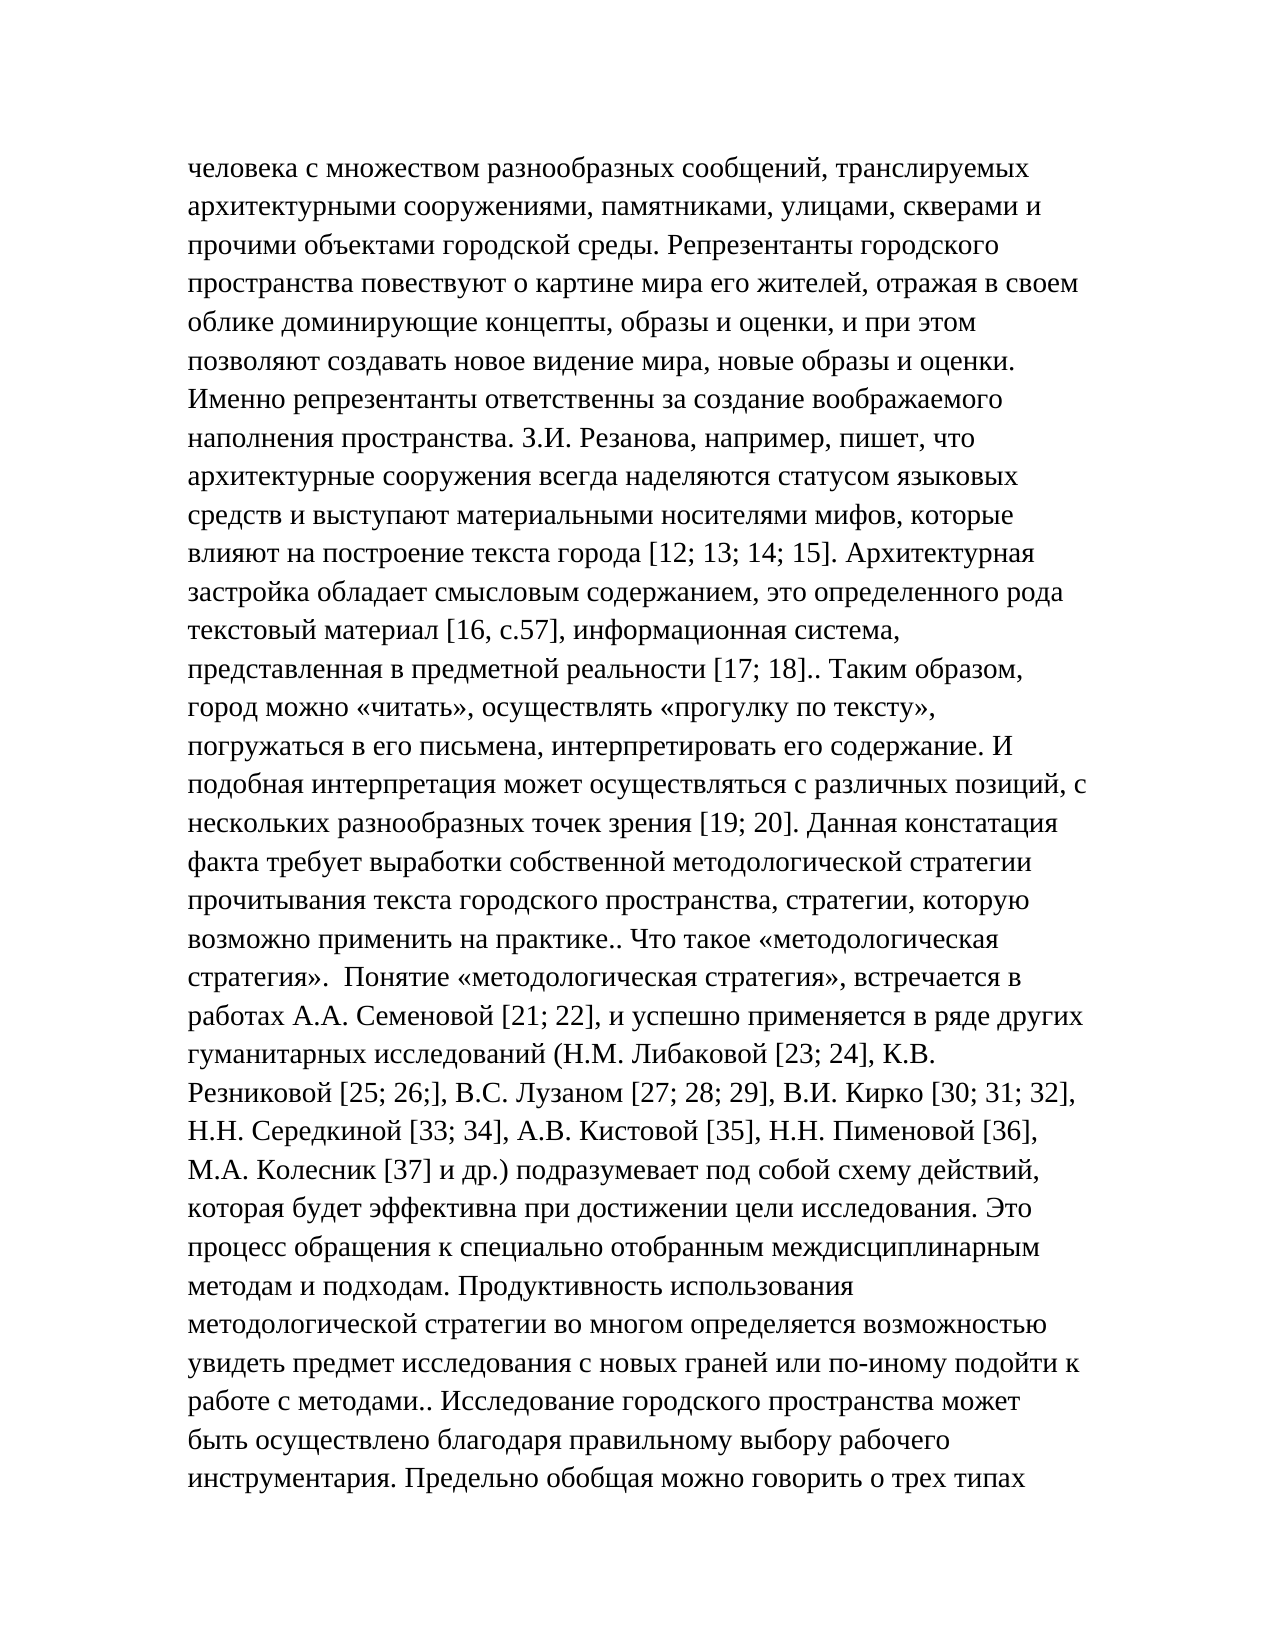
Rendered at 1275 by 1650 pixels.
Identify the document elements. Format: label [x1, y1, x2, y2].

text [187, 150, 1087, 1494]
